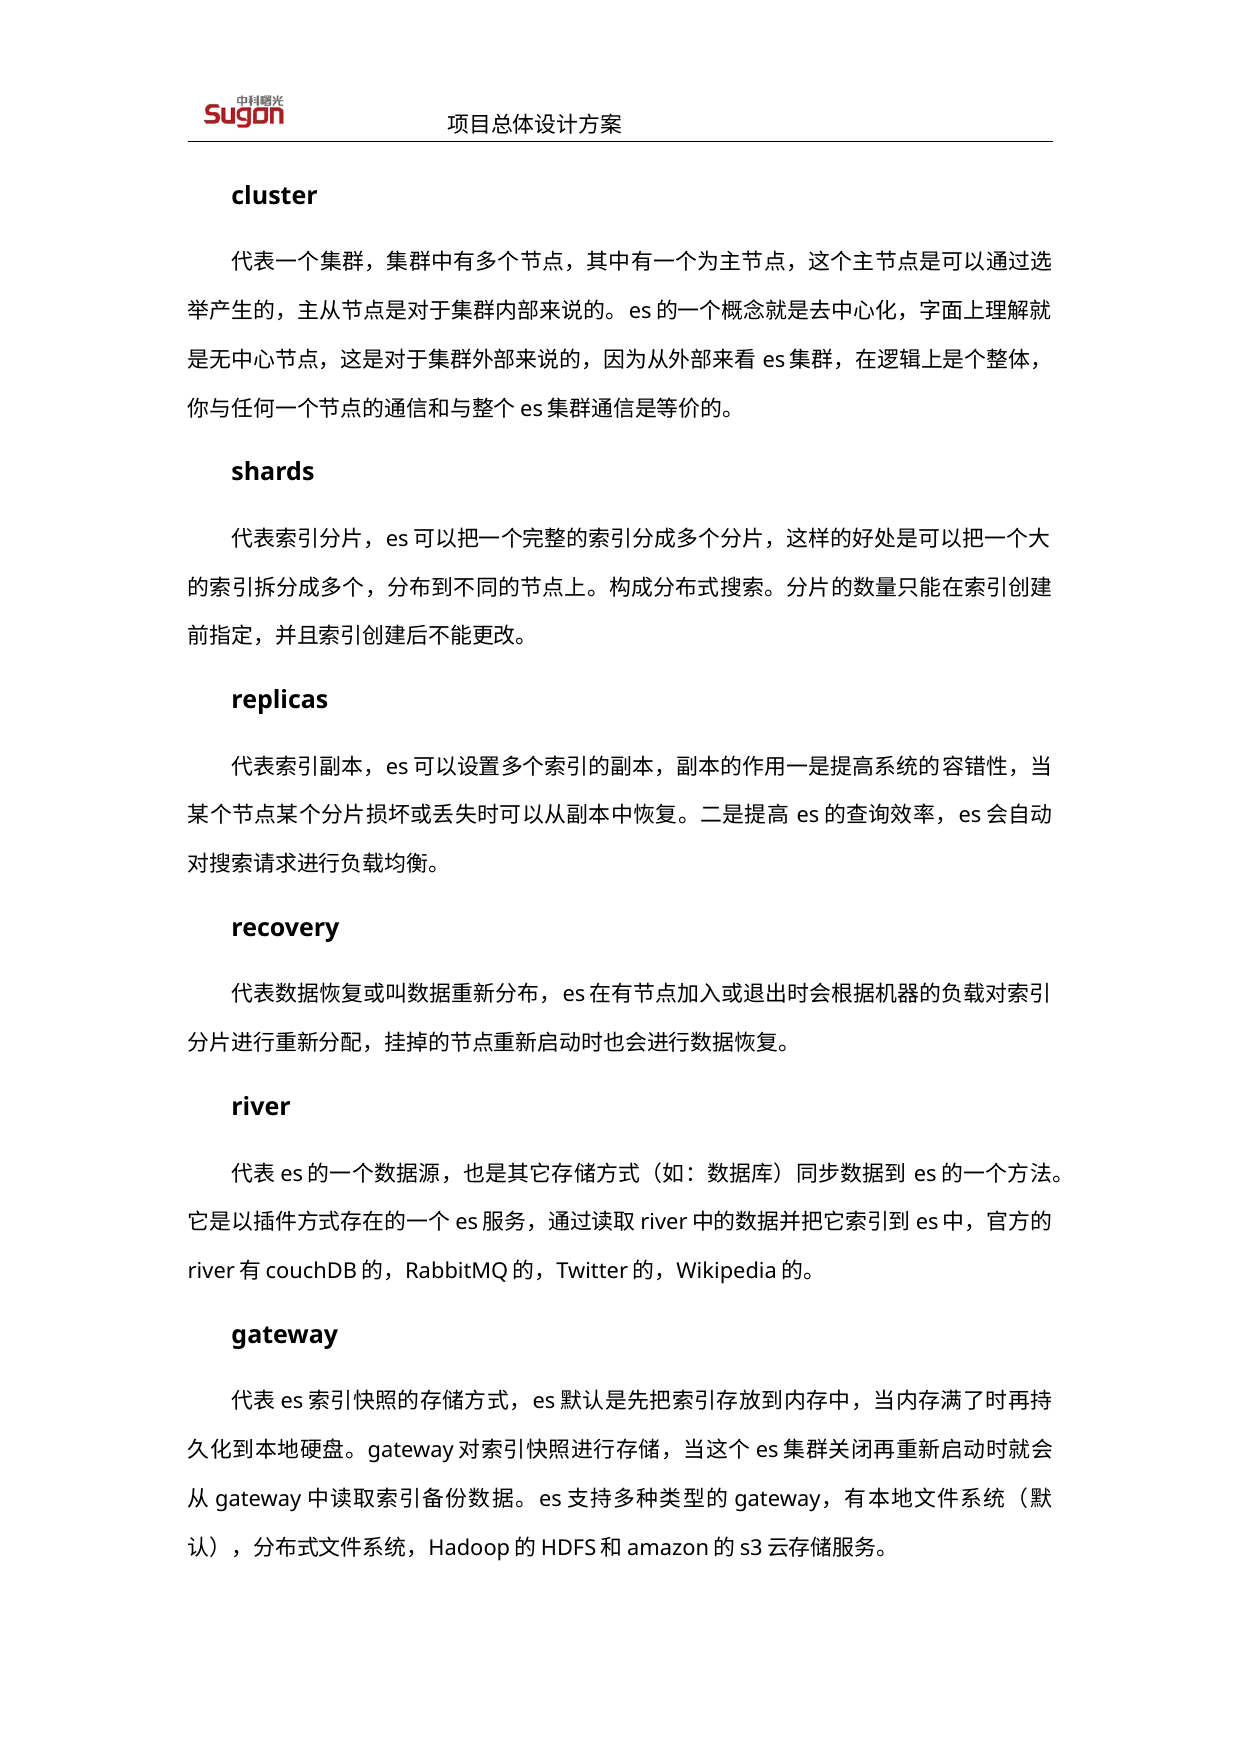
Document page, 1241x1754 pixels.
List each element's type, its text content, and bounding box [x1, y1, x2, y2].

text 代表一个集群，集群中有多个节点，其中有一个为主节点，这个主节点是可以通过选举产生的，主从节点是对于集群内部来说的。es的一个概念就是去中心化，字面上理解就是无中心节点，这是对于集群外部来说的，因为从外部来看es集群，在逻辑上是个整体，你与任何一个节点的通信和与整个es集群通信是等价的。 [187, 244, 1053, 423]
picture [187, 88, 305, 133]
text gateway [187, 1301, 1053, 1366]
text replicas [187, 666, 1053, 731]
text 代表es的一个数据源，也是其它存储方式（如：数据库）同步数据到es的一个方法。它是以插件方式存在的一个es服务，通过读取river中的数据并把它索引到es中，官方的river有couchDB的，RabbitMQ的，Twitter的，Wikipedia的。 [187, 1155, 1053, 1285]
text 代表索引副本，es可以设置多个索引的副本，副本的作用一是提高系统的容错性，当某个节点某个分片损坏或丢失时可以从副本中恢复。二是提高es的查询效率，es会自动对搜索请求进行负载均衡。 [187, 748, 1053, 878]
text 代表数据恢复或叫数据重新分布，es在有节点加入或退出时会根据机器的负载对索引分片进行重新分配，挂掉的节点重新启动时也会进行数据恢复。 [187, 976, 1053, 1057]
text cluster [187, 162, 1053, 227]
text river [187, 1073, 1053, 1138]
text 代表es索引快照的存储方式，es默认是先把索引存放到内存中，当内存满了时再持久化到本地硬盘。gateway对索引快照进行存储，当这个es集群关闭再重新启动时就会从gateway中读取索引备份数据。es支持多种类型的gateway，有本地文件系统（默认），分布式文件系统，Hadoop的HDFS和amazon的s3云存储服务。 [187, 1383, 1053, 1562]
text recovery [187, 894, 1053, 959]
text shards [187, 438, 1053, 503]
text 代表索引分片，es可以把一个完整的索引分成多个分片，这样的好处是可以把一个大的索引拆分成多个，分布到不同的节点上。构成分布式搜索。分片的数量只能在索引创建前指定，并且索引创建后不能更改。 [187, 521, 1053, 651]
